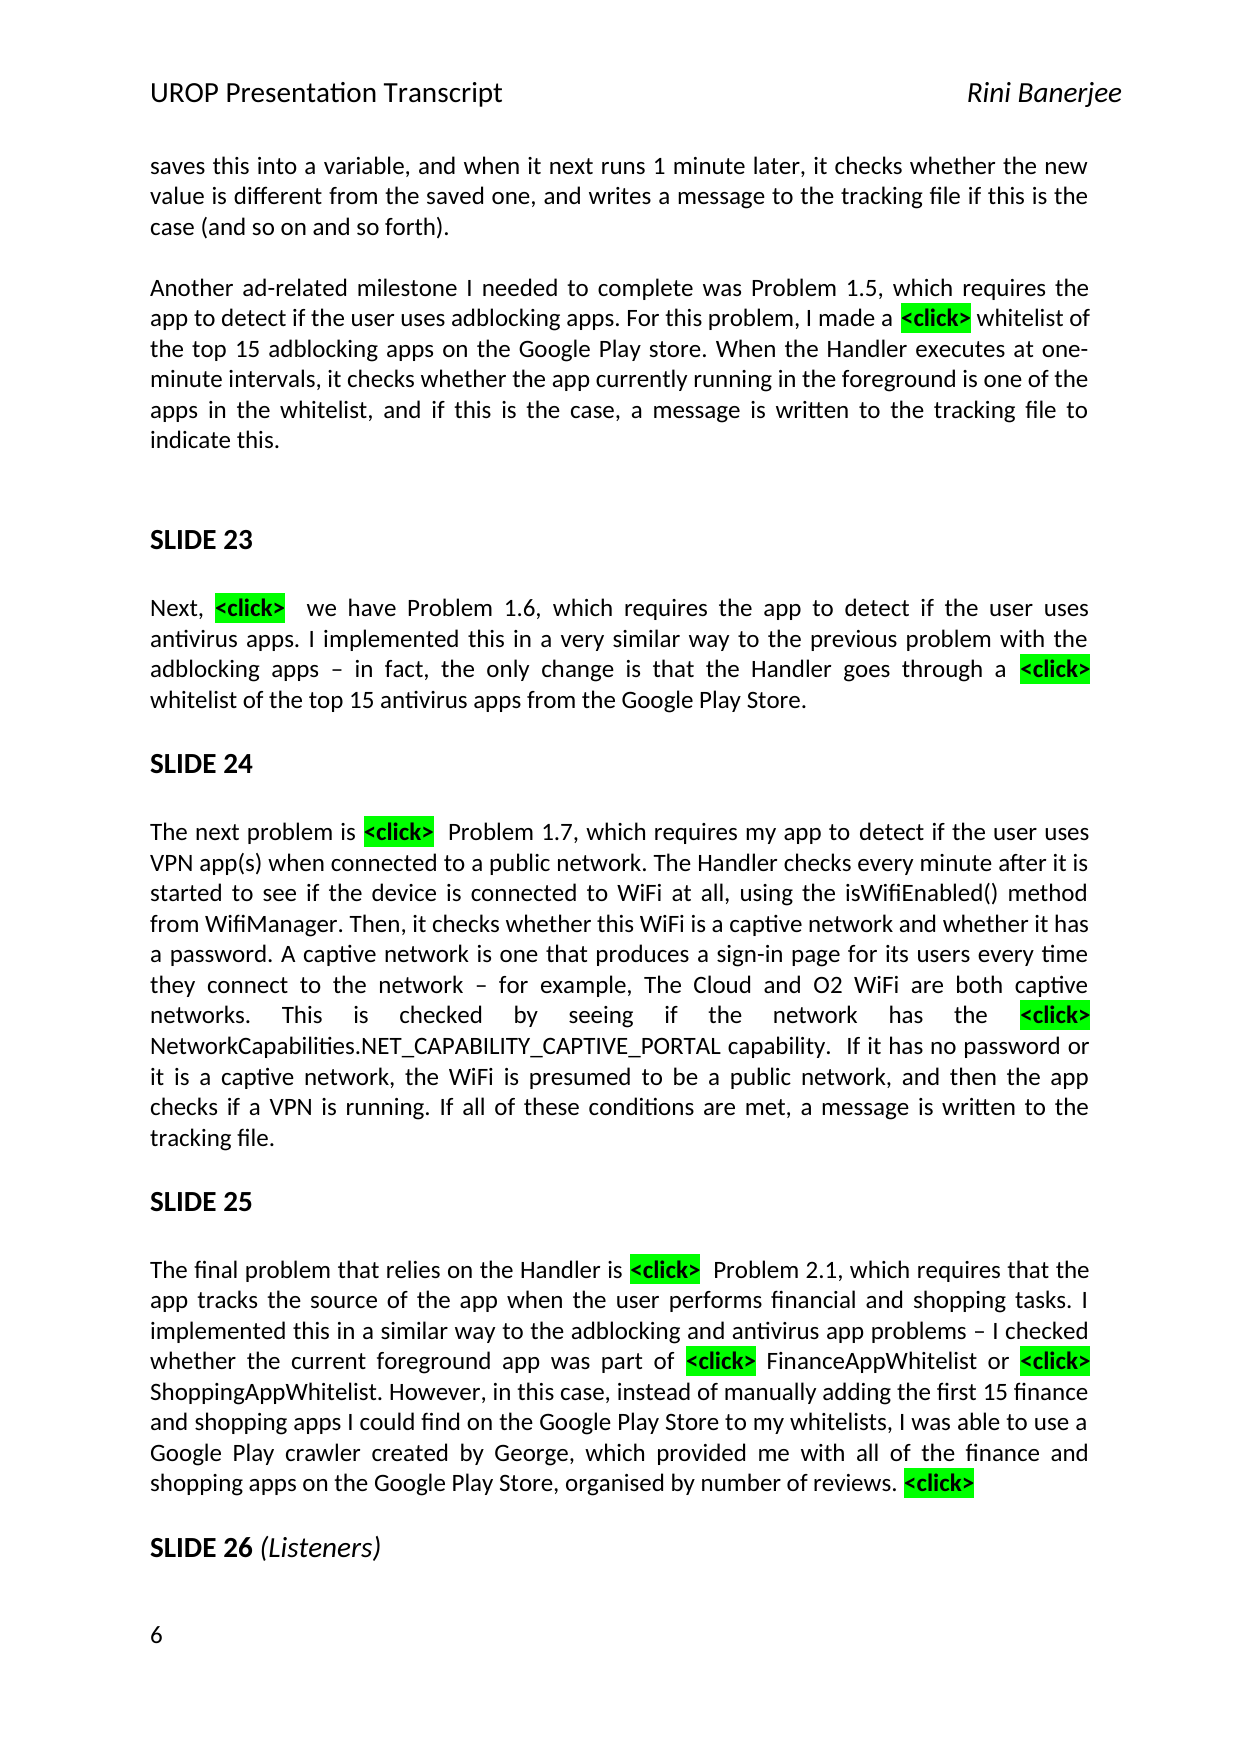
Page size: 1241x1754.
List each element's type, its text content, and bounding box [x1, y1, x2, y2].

text The final problem that relies on the Handler is <click> Problem 2.1, which requires that the app tracks the source of the app when the user performs financial and shopping tasks. I implemented this in a similar way to the adblocking and antivirus app problems – I checked whether the current foreground app was part of <click> FinanceAppWhitelist or <click> ShoppingAppWhitelist. However, in this case, instead of manually adding the first 15 finance and shopping apps I could find on the Google Play Store to my whitelists, I was able to use a Google Play crawler created by George, which provided me with all of the finance and shopping apps on the Google Play Store, organised by number of reviews. <click> [150, 1254, 1090, 1498]
text Next, <click> we have Problem 1.6, which requires the app to detect if the user uses antivirus apps. I implemented this in a very similar way to the previous problem with the adblocking apps – in fact, the only change is that the Handler goes through a <click> whitelist of the top 15 antivirus apps from the Google Play Store. [150, 593, 1090, 715]
text The next problem is <click> Problem 1.7, which requires my app to detect if the user uses VPN app(s) when connected to a public network. The Handler checks every minute after it is started to see if the device is connected to WiFi at all, using the isWifiEnabled() method from WifiManager. Then, it checks whether this WiFi is a captive network and whether it has a password. A captive network is one that produces a sign-in page for its users every time they connect to the network – for example, The Cloud and O2 WiFi are both captive networks. This is checked by seeing if the network has the <click> NetworkCapabilities.NET_CAPABILITY_CAPTIVE_PORTAL capability. If it has no password or it is a captive network, the WiFi is presumed to be a public network, and then the app checks if a VPN is running. If all of these conditions are met, a message is written to the tracking file. [150, 816, 1090, 1152]
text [150, 150, 1090, 242]
text SLIDE 23 [150, 521, 1090, 557]
text Another ad-related milestone I needed to complete was Problem 1.5, which requires the app to detect if the user uses adblocking apps. For this problem, I made a <click> whitelist of the top 15 adblocking apps on the Google Play store. When the Handler executes at one-minute intervals, it checks whether the app currently running in the foreground is one of the apps in the whitelist, and if this is the case, a message is written to the tracking file to indicate this. [150, 272, 1090, 455]
text SLIDE 25 [150, 1183, 1090, 1218]
text SLIDE 26 (Listeners) [150, 1529, 1090, 1564]
text SLIDE 24 [150, 745, 1090, 781]
